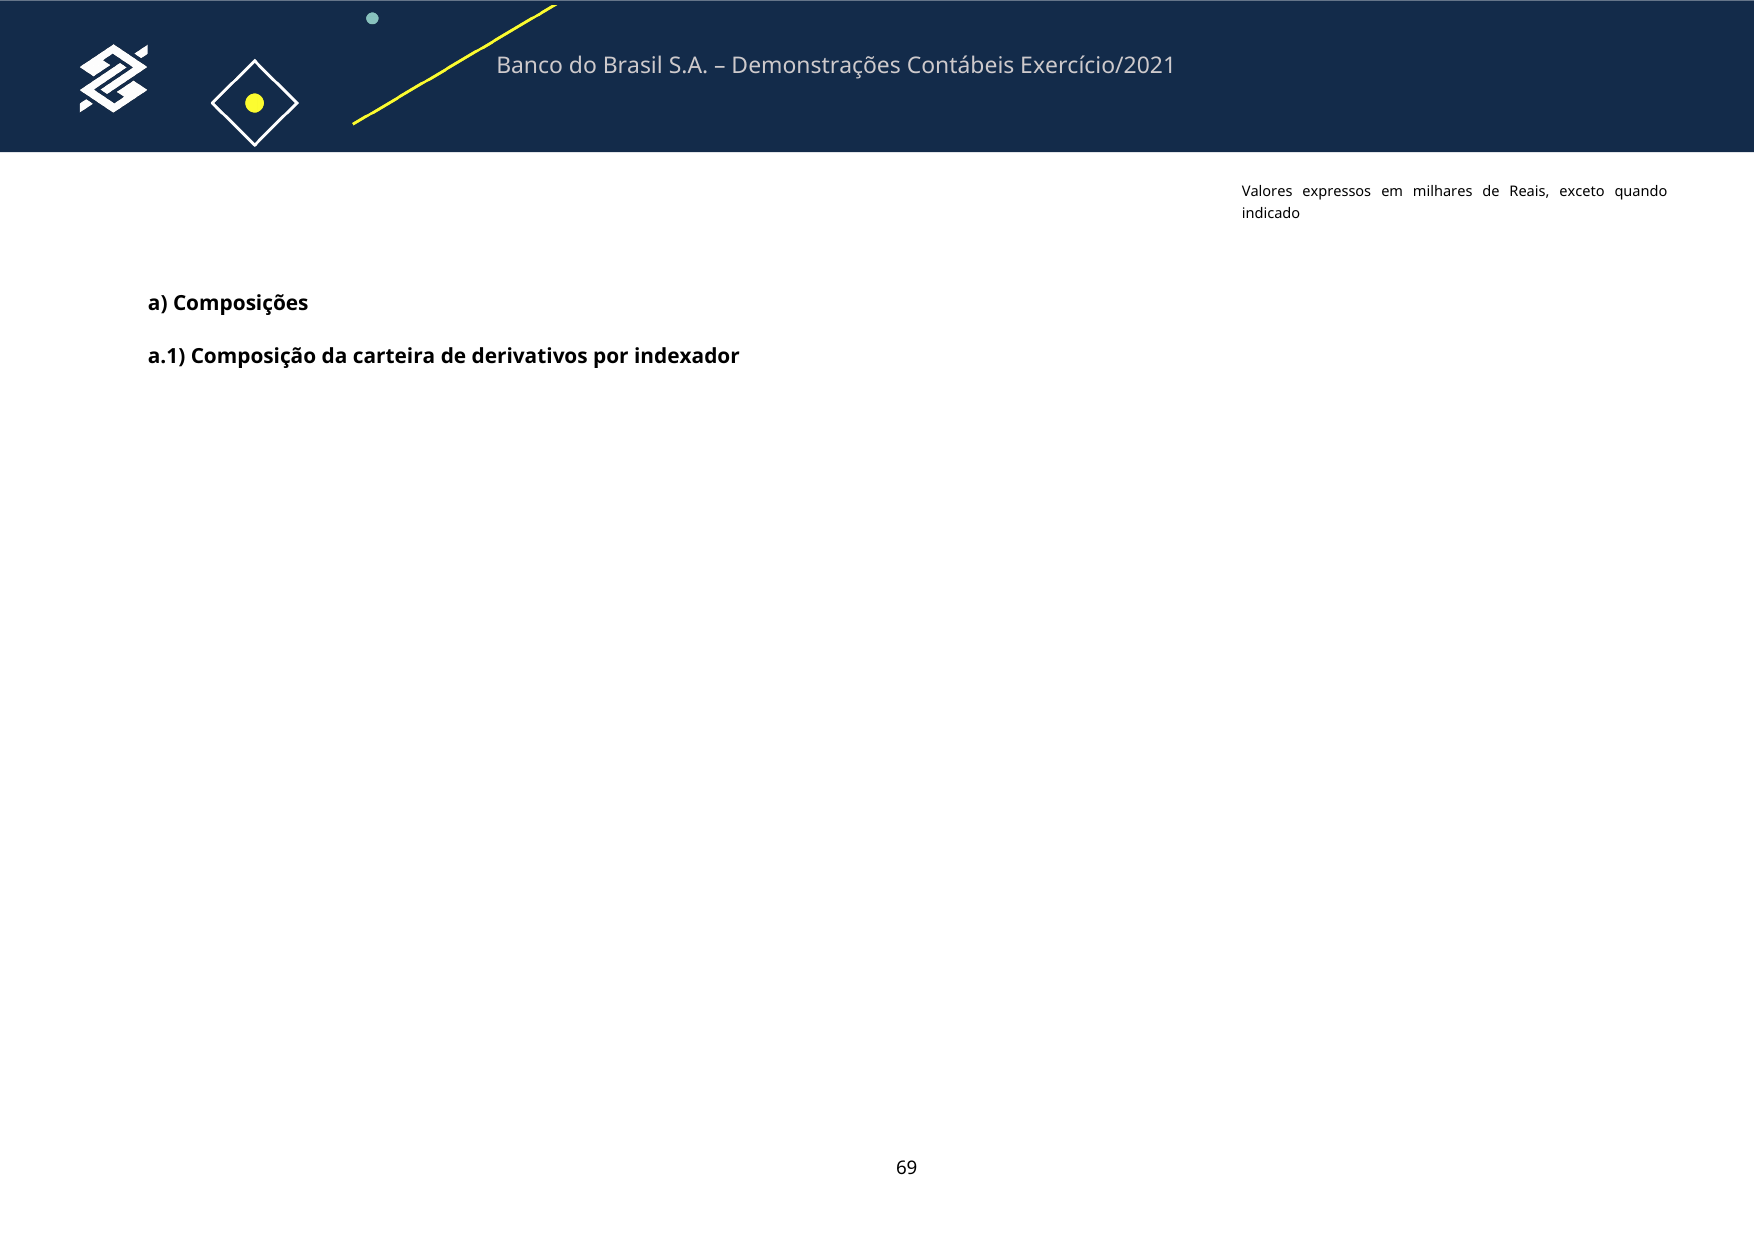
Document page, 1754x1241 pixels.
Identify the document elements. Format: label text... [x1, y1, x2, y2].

list a.1) Composição da carteira de derivativos por indexador [148, 342, 1665, 370]
text ) Composições [148, 288, 1665, 317]
picture [210, 5, 588, 147]
picture [79, 44, 148, 113]
